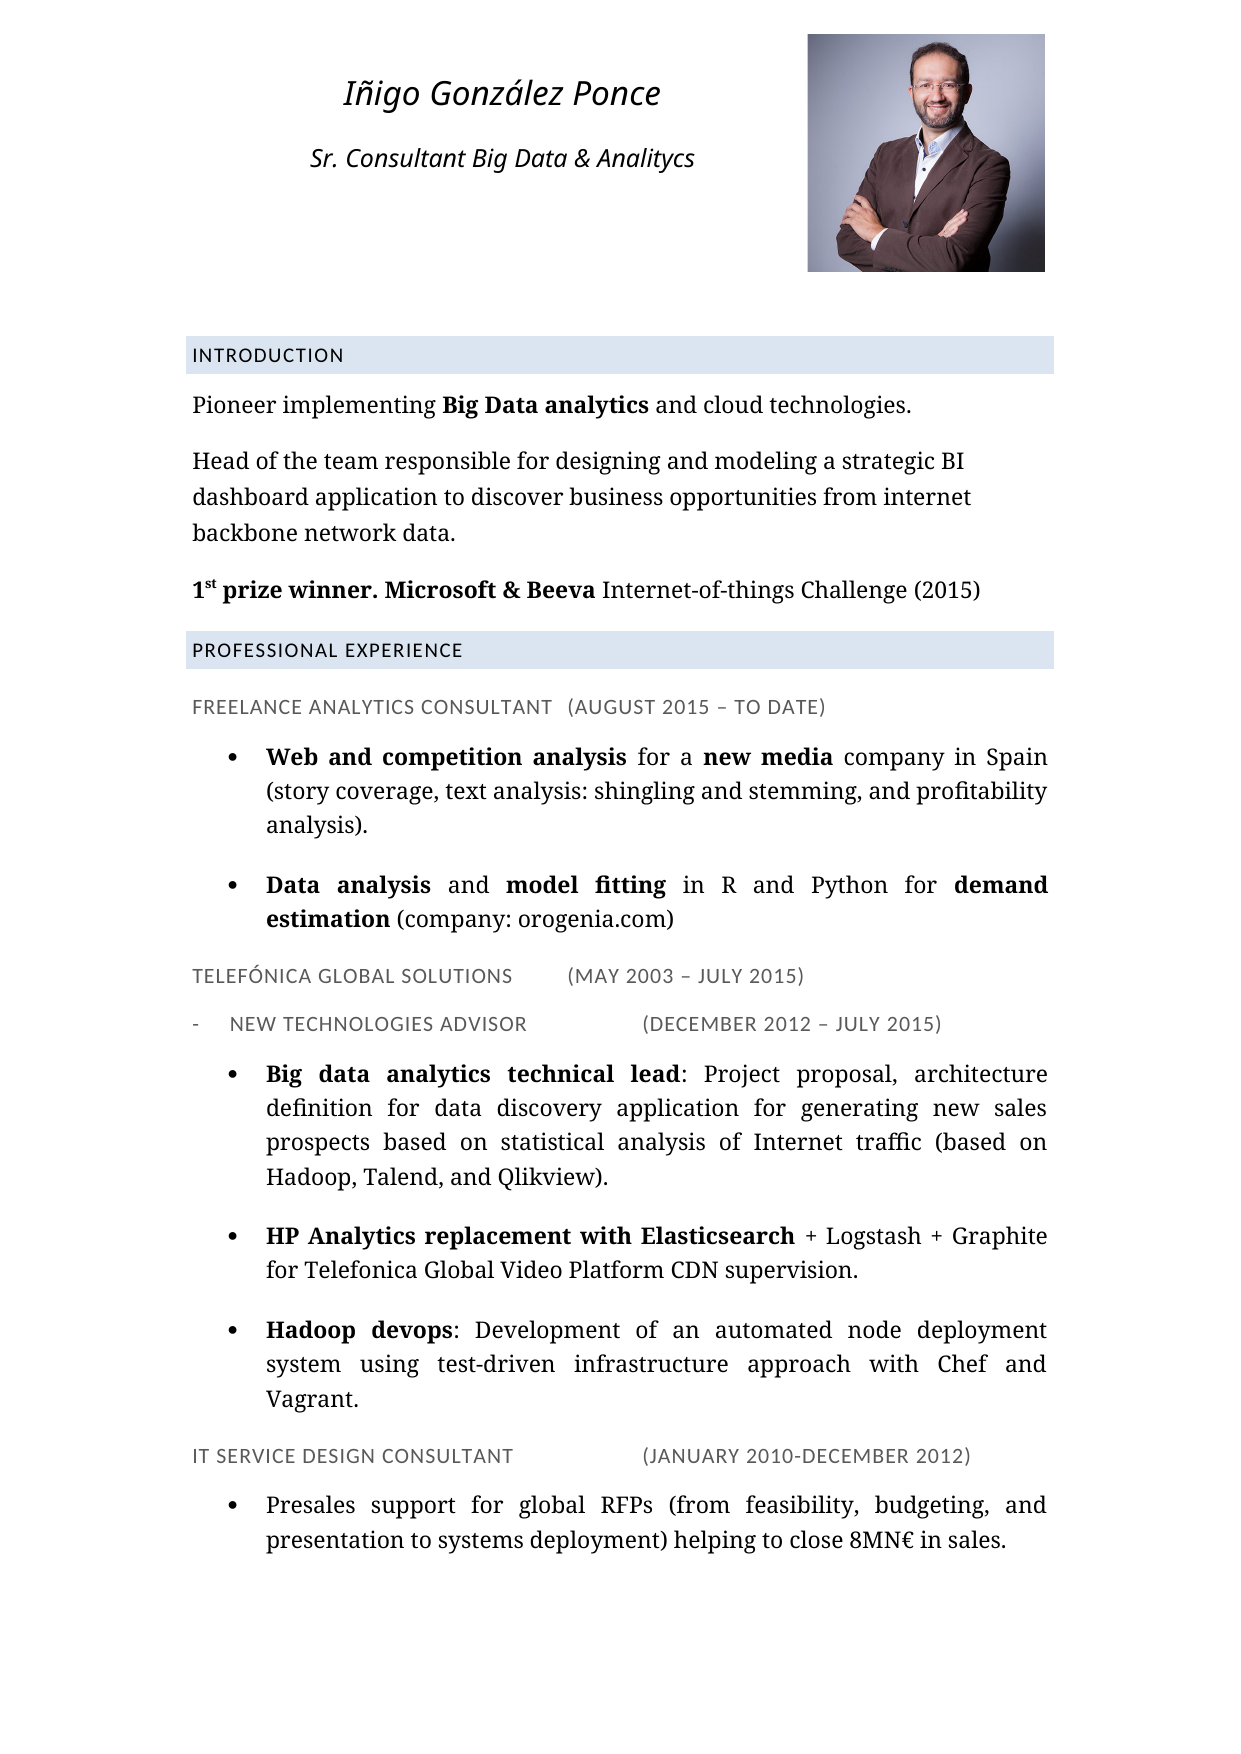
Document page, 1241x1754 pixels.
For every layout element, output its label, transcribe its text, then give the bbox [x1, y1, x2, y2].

list Presales support for global RFPs (from feasibility, budgeting, and presentation to systems deployment) helping to close 8MN€ in sales. [229, 1489, 1048, 1555]
subtitle Introduction [192, 343, 1048, 368]
text 1st prize winner. Microsoft & Beeva Internet-of-things Challenge (2015) [192, 574, 1048, 605]
list Hadoop devops: Development of an automated node deployment system using test-driven infrastructure approach with Chef and Vagrant. [229, 1314, 1048, 1414]
text Pioneer implementing Big Data analytics and cloud technologies. [192, 388, 1048, 420]
subtitle IT Service Design Consultant (January 2010-December 2012) [192, 1442, 1048, 1469]
list Data analysis and model fitting in R and Python for demand estimation (company: orogenia.com) [229, 869, 1048, 934]
list Web and competition analysis for a new media company in Spain (story coverage, text analysis: shingling and stemming, and profitability analysis). [229, 741, 1048, 841]
list Big data analytics technical lead: Project proposal, architecture definition for data discovery application for generating new sales prospects based on statistical analysis of Internet traffic (based on Hadoop, Talend, and Qlikview). [229, 1058, 1048, 1192]
text Head of the team responsible for designing and modeling a strategic BI dashboard application to discover business opportunities from internet backbone network data. [192, 445, 1048, 548]
list HP Analytics replacement with Elasticsearch + Logstash + Graphite for Telefonica Global Video Platform CDN supervision. [229, 1220, 1048, 1286]
subtitle Telefónica Global Solutions (MAY 2003 – July 2015) [192, 963, 1048, 989]
subtitle New Technologies Advisor (December 2012 – July 2015) [192, 1010, 1048, 1037]
subtitle Professional Experience [192, 637, 1048, 662]
subtitle Freelance Analytics consultant (August 2015 – to date) [192, 693, 1048, 720]
picture [807, 34, 1045, 272]
